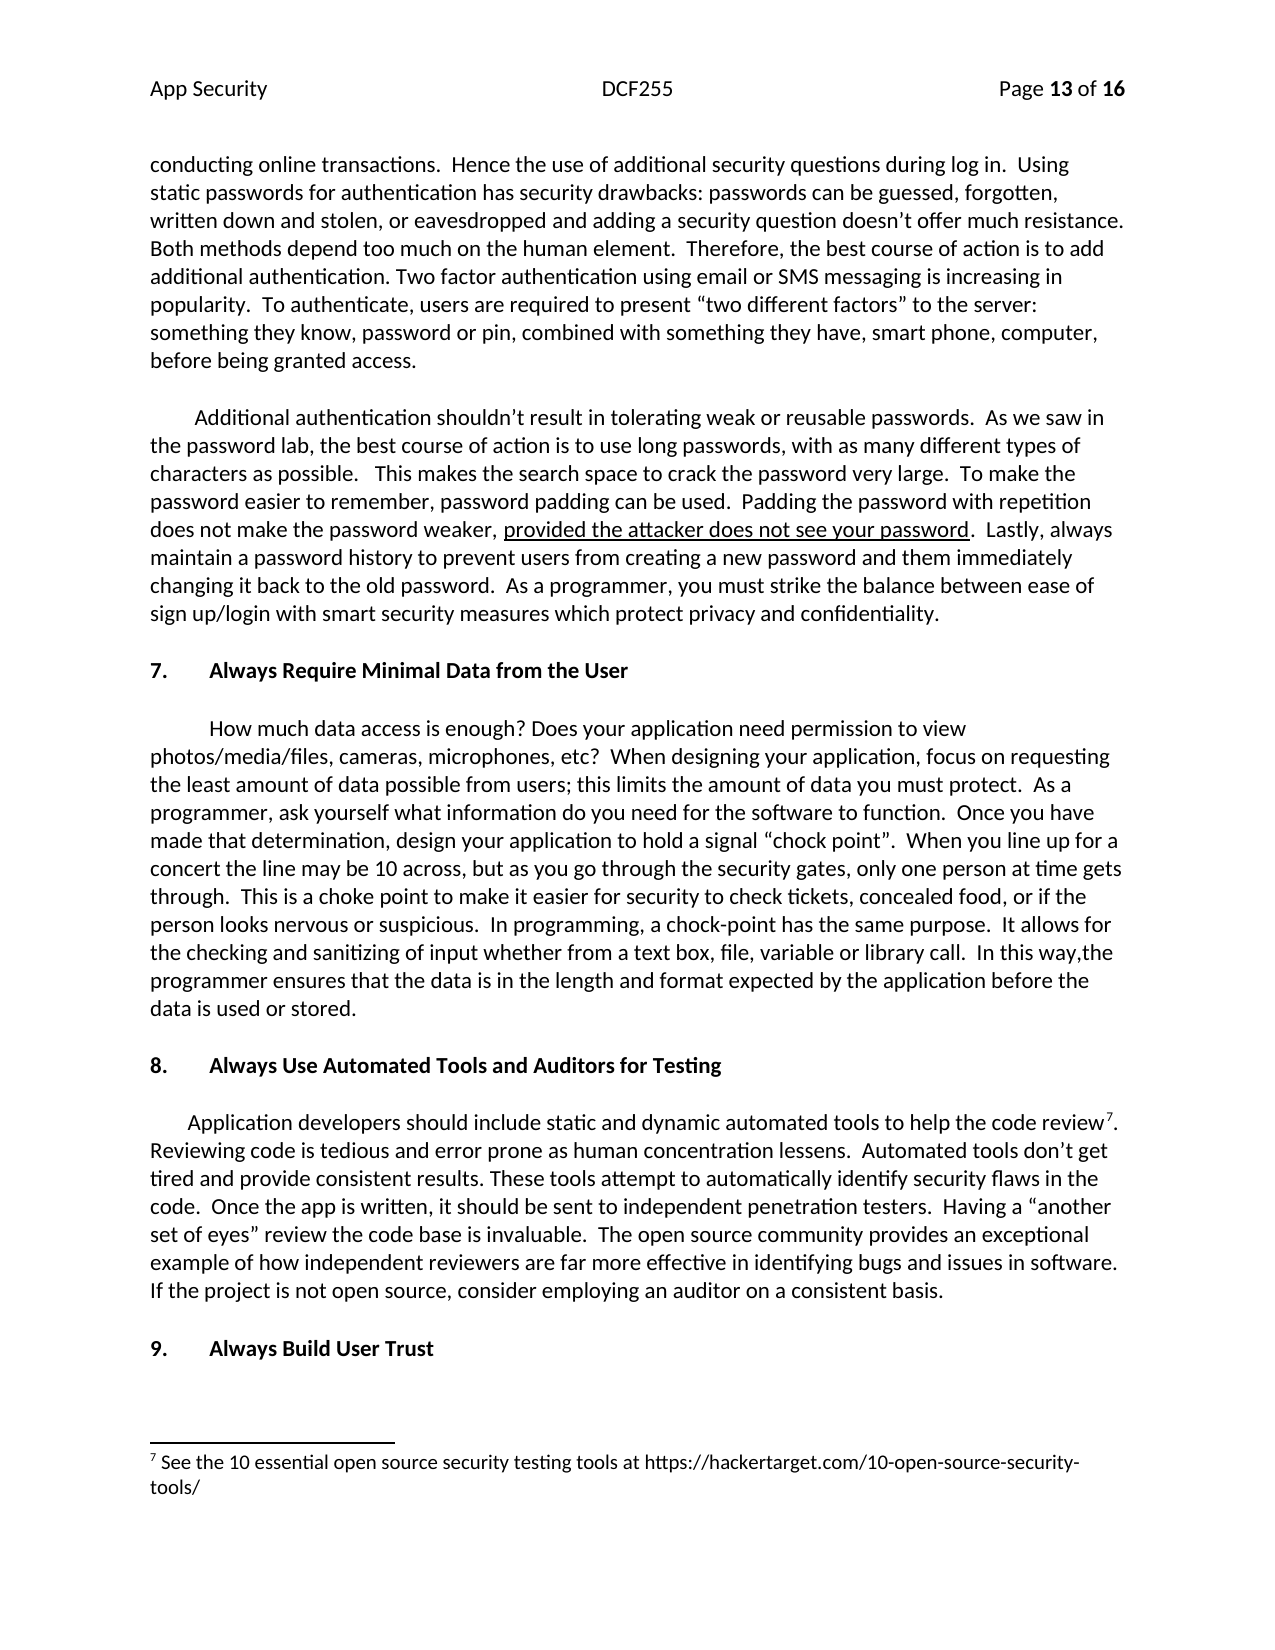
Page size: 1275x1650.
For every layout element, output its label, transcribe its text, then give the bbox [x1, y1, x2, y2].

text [150, 150, 1125, 374]
list Always Require Minimal Data from the User [150, 657, 1125, 685]
text Additional authentication shouldn’t result in tolerating weak or reusable passwords. As we saw in the password lab, the best course of action is to use long passwords, with as many different types of characters as possible. This makes the search space to crack the password very large. To make the password easier to remember, password padding can be used. Padding the password with repetition does not make the password weaker, provided the attacker does not see your password. Lastly, always maintain a password history to prevent users from creating a new password and them immediately changing it back to the old password. As a programmer, you must strike the balance between ease of sign up/login with smart security measures which protect privacy and confidentiality. [150, 403, 1125, 627]
list Always Use Automated Tools and Auditors for Testing [150, 1051, 1125, 1079]
text Application developers should include static and dynamic automated tools to help the code review. Reviewing code is tedious and error prone as human concentration lessens. Automated tools don’t get tired and provide consistent results. These tools attempt to automatically identify security flaws in the code. Once the app is written, it should be sent to independent penetration testers. Having a “another set of eyes” review the code base is invaluable. The open source community provides an exceptional example of how independent reviewers are far more effective in identifying bugs and issues in software. If the project is not open source, consider employing an auditor on a consistent basis. [150, 1108, 1125, 1304]
text How much data access is enough? Does your application need permission to view photos/media/files, cameras, microphones, etc? When designing your application, focus on requesting the least amount of data possible from users; this limits the amount of data you must protect. As a programmer, ask yourself what information do you need for the software to function. Once you have made that determination, design your application to hold a signal “chock point”. When you line up for a concert the line may be 10 across, but as you go through the security gates, only one person at time gets through. This is a choke point to make it easier for security to check tickets, concealed food, or if the person looks nervous or suspicious. In programming, a chock-point has the same purpose. It allows for the checking and sanitizing of input whether from a text box, file, variable or library call. In this way,the programmer ensures that the data is in the length and format expected by the application before the data is used or stored. [150, 714, 1125, 1022]
list Always Build User Trust [150, 1334, 1125, 1362]
